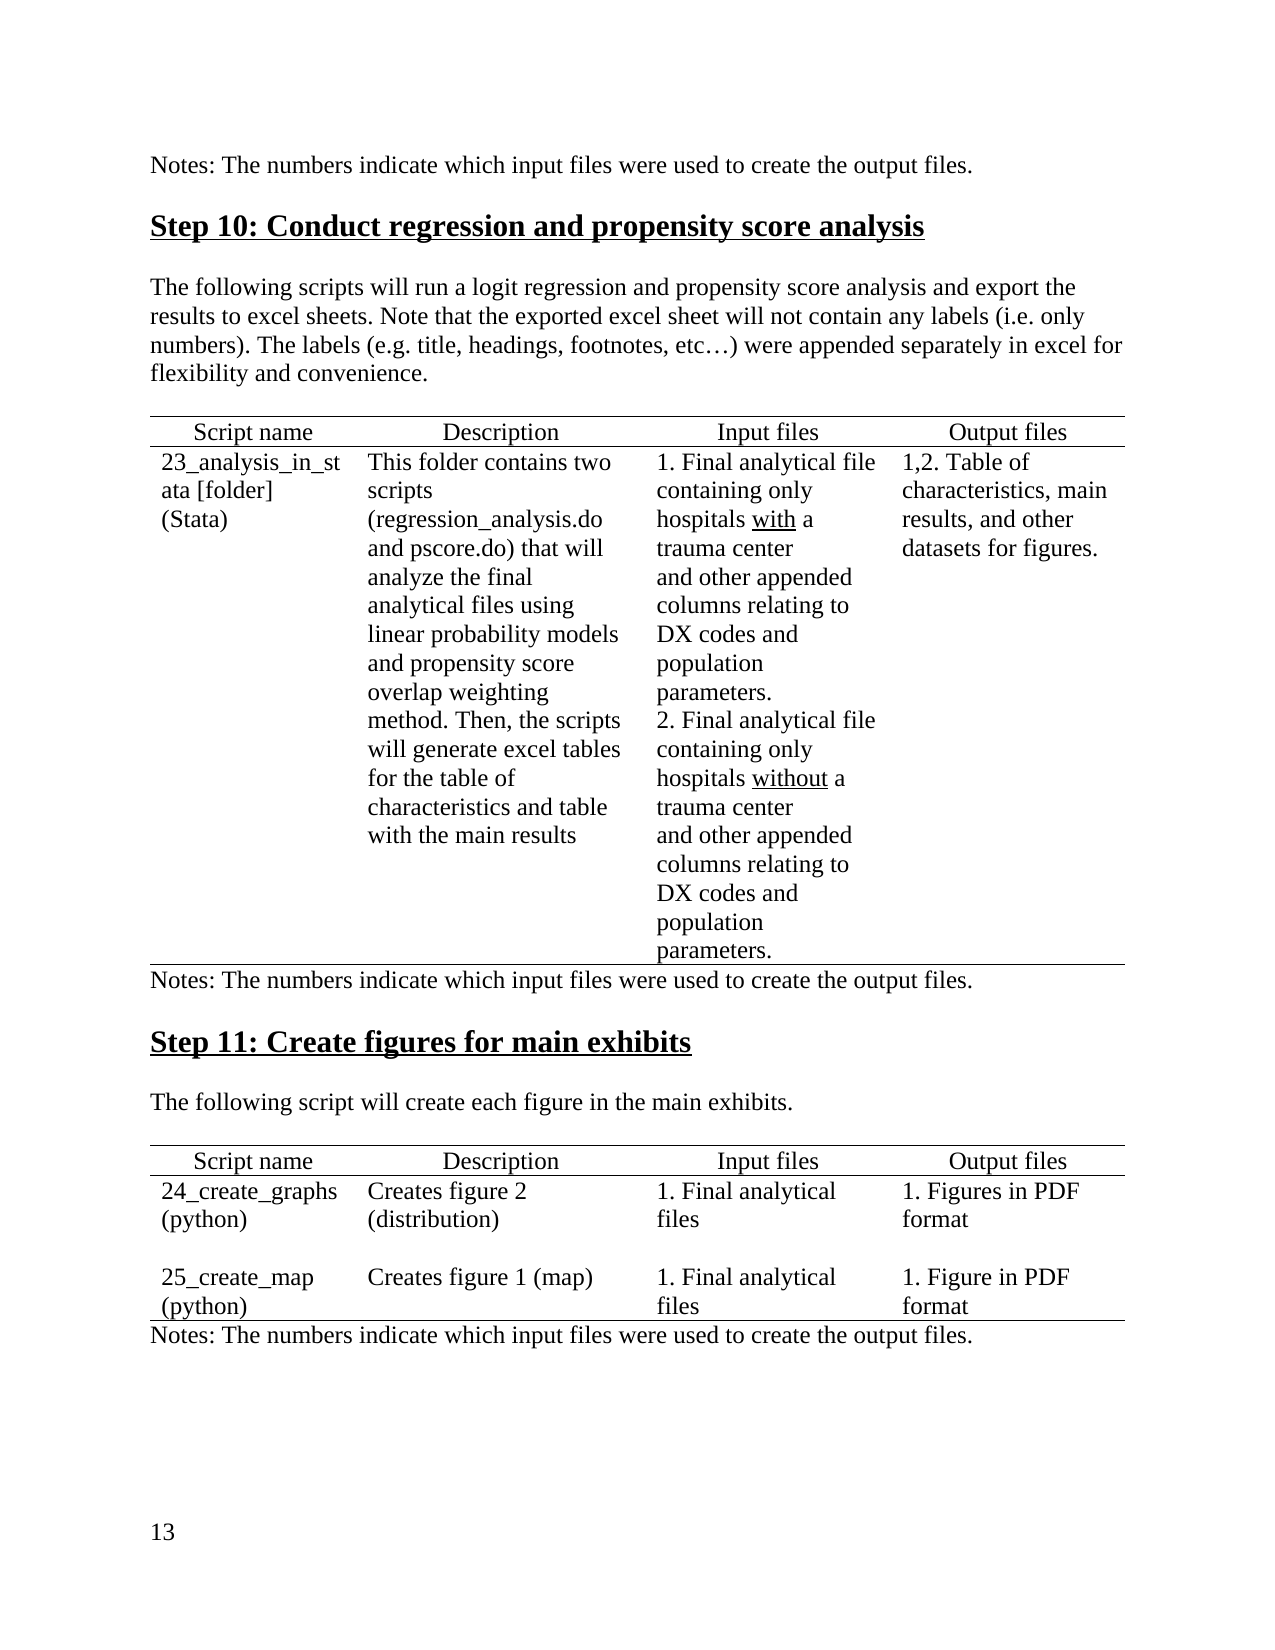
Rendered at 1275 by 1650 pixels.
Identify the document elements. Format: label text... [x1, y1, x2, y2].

table_cell 1. Final analytical files [645, 1176, 891, 1262]
table_cell 1. Final analytical file containing only hospitals with a trauma center and other appended columns relating to DX codes and population parameters. 2. Final analytical file containing only hospitals without a trauma center and other appended columns relating to DX codes and population parameters. [645, 447, 891, 964]
table_cell Creates figure 2 (distribution) [356, 1176, 645, 1262]
text Notes: The numbers indicate which input files were used to create the output files. [150, 150, 1125, 179]
table_cell 1. Figure in PDF format [891, 1262, 1125, 1319]
table_header Description [356, 417, 645, 446]
text The following scripts will run a logit regression and propensity score analysis and export the results to excel sheets. Note that the exported excel sheet will not contain any labels (i.e. only numbers). The labels (e.g. title, headings, footnotes, etc…) were appended separately in excel for flexibility and convenience. [150, 272, 1125, 387]
text Step 11: Create figures for main exhibits [150, 1023, 1125, 1059]
text Step 10: Conduct regression and propensity score analysis [150, 207, 1125, 243]
text Notes: The numbers indicate which input files were used to create the output files. [150, 1321, 1125, 1349]
table_cell 1. Final analytical files [645, 1262, 891, 1319]
table_header Output files [891, 1146, 1125, 1175]
table_cell 1,2. Table of characteristics, main results, and other datasets for figures. [891, 447, 1125, 964]
table_cell Creates figure 1 (map) [356, 1262, 645, 1319]
table_cell 1. Figures in PDF format [891, 1176, 1125, 1262]
table_cell 24_create_graphs (python) [150, 1176, 356, 1262]
table_header Script name [150, 1146, 356, 1175]
text Notes: The numbers indicate which input files were used to create the output files. [150, 965, 1125, 994]
table_header Input files [645, 417, 891, 446]
text The following script will create each figure in the main exhibits. [150, 1087, 1125, 1116]
table_header Output files [891, 417, 1125, 446]
table_cell 25_create_map (python) [150, 1262, 356, 1319]
table_header Script name [150, 417, 356, 446]
table_cell This folder contains two scripts (regression_analysis.do and pscore.do) that will analyze the final analytical files using linear probability models and propensity score overlap weighting method. Then, the scripts will generate excel tables for the table of characteristics and table with the main results [356, 447, 645, 964]
table_header Input files [645, 1146, 891, 1175]
table_header Description [356, 1146, 645, 1175]
table_cell 23_analysis_in_stata [folder] (Stata) [150, 447, 356, 964]
